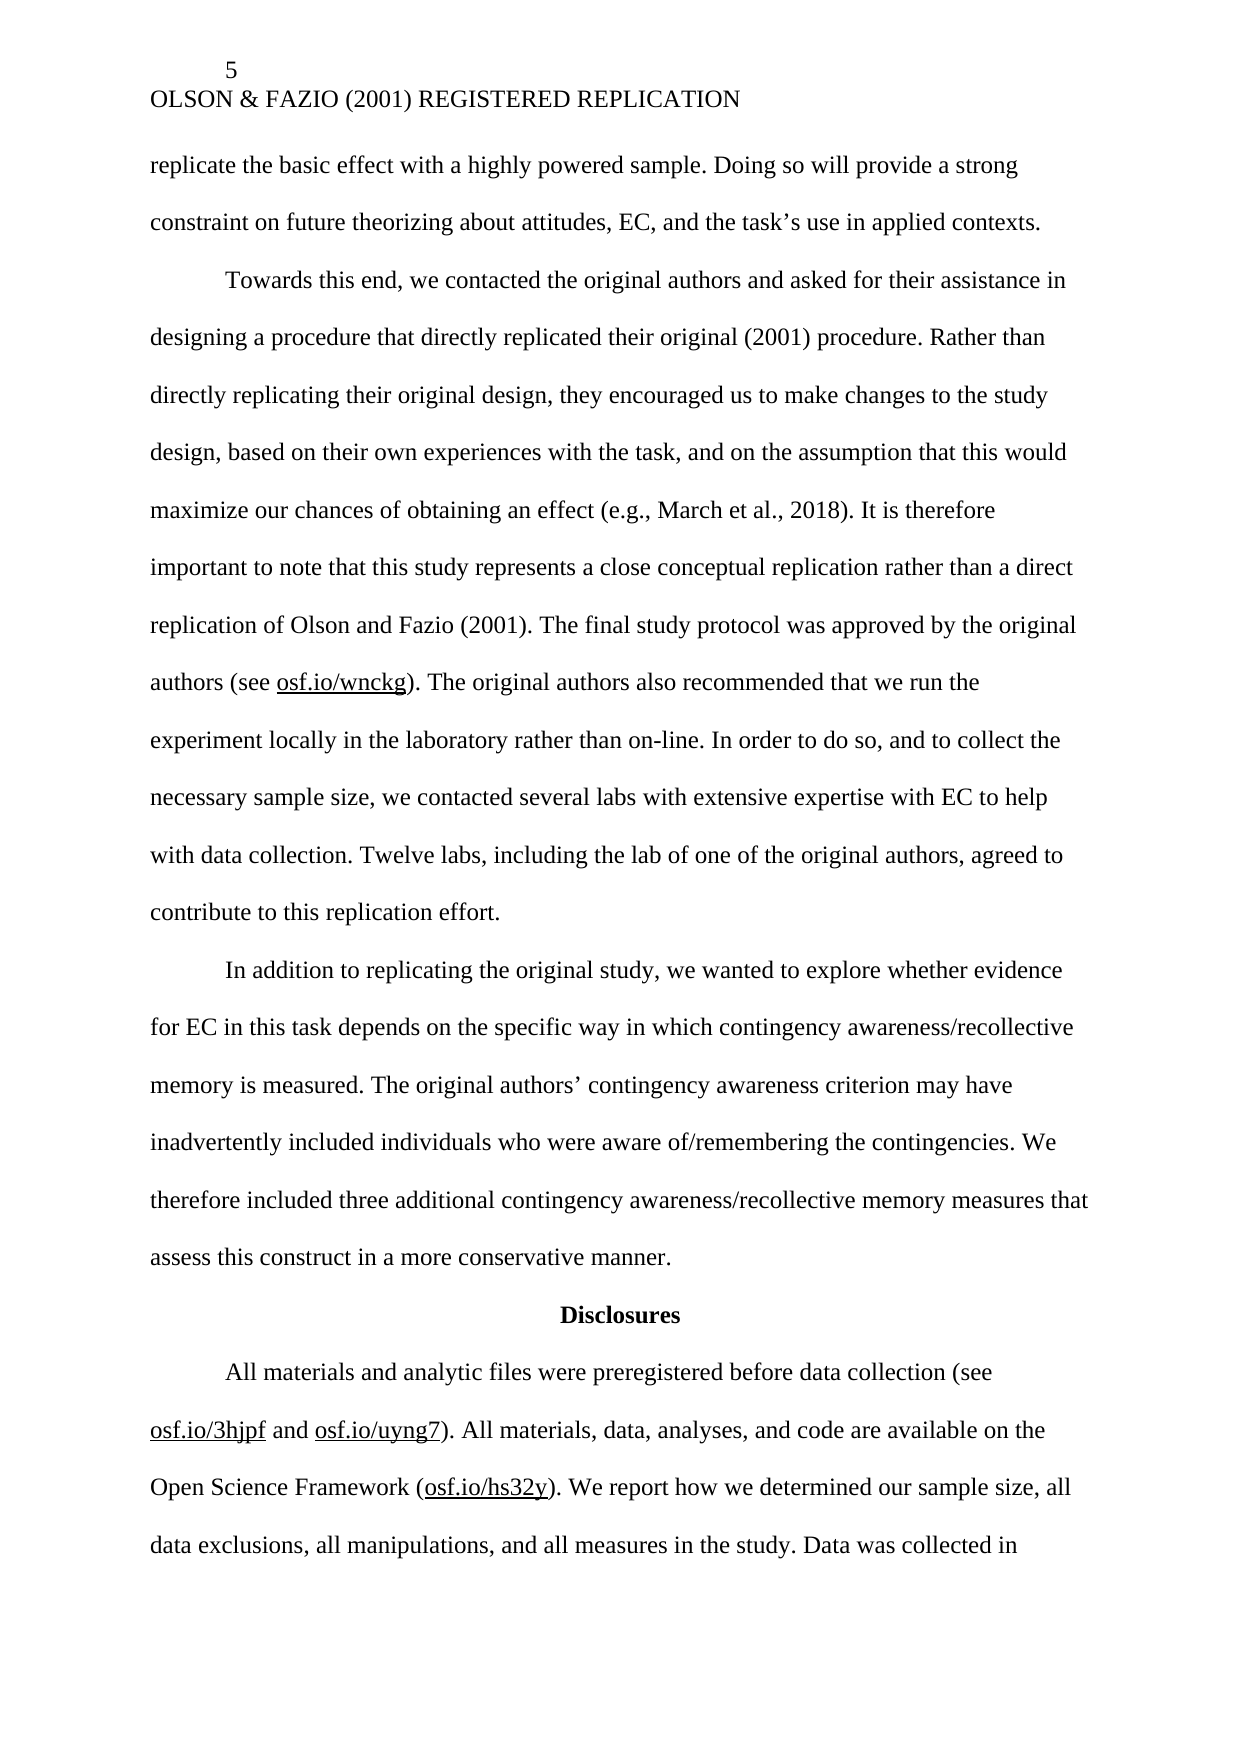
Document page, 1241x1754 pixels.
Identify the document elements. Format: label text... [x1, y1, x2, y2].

text Towards this end, we contacted the original authors and asked for their assistance in designing a procedure that directly replicated their original (2001) procedure. Rather than directly replicating their original design, they encouraged us to make changes to the study design, based on their own experiences with the task, and on the assumption that this would maximize our chances of obtaining an effect (e.g., March et al., 2018). It is therefore important to note that this study represents a close conceptual replication rather than a direct replication of Olson and Fazio (2001). The final study protocol was approved by the original authors (see osf.io/wnckg). The original authors also recommended that we run the experiment locally in the laboratory rather than on-line. In order to do so, and to collect the necessary sample size, we contacted several labs with extensive expertise with EC to help with data collection. Twelve labs, including the lab of one of the original authors, agreed to contribute to this replication effort. [150, 265, 1090, 926]
subtitle Disclosures [150, 1300, 1090, 1329]
text In addition to replicating the original study, we wanted to explore whether evidence for EC in this task depends on the specific way in which contingency awareness/recollective memory is measured. The original authors’ contingency awareness criterion may have inadvertently included individuals who were aware of/remembering the contingencies. We therefore included three additional contingency awareness/recollective memory measures that assess this construct in a more conservative manner. [150, 955, 1090, 1271]
